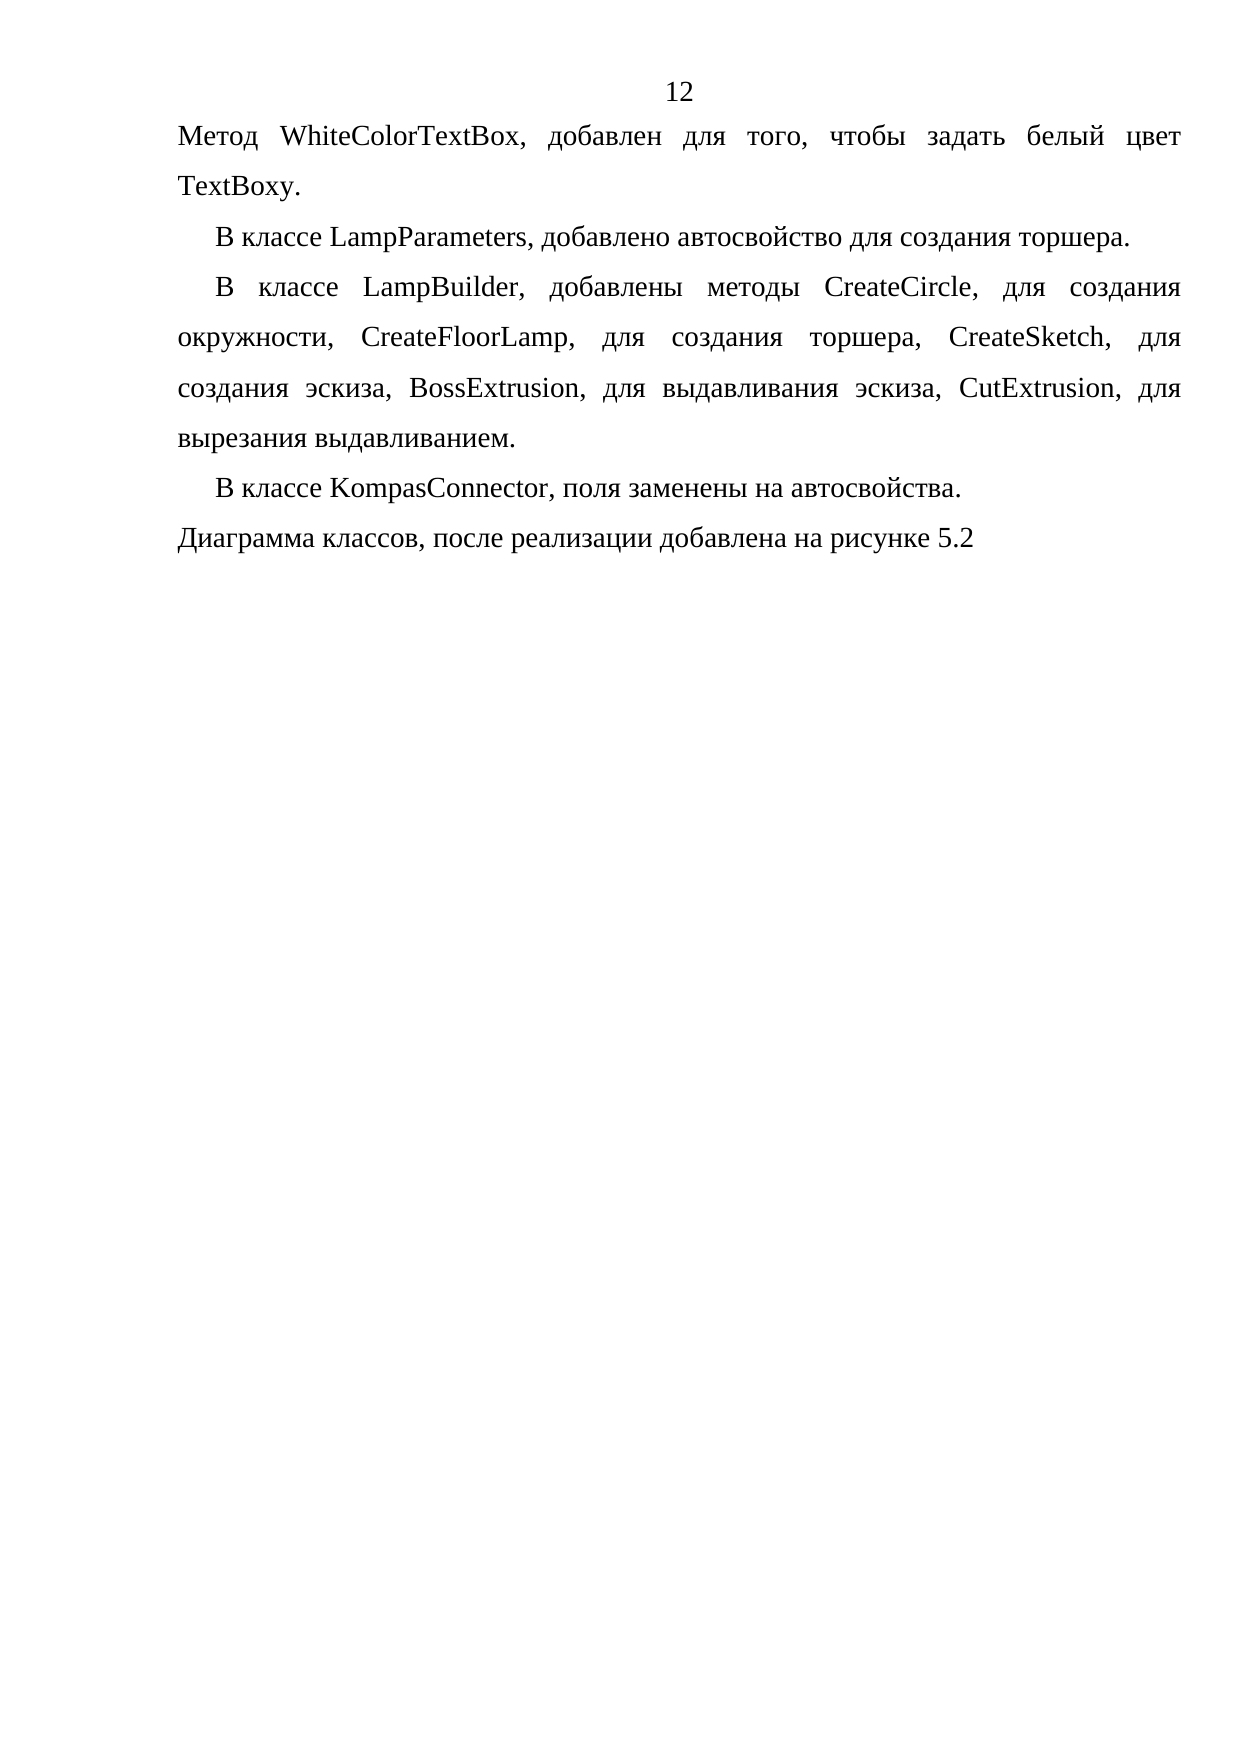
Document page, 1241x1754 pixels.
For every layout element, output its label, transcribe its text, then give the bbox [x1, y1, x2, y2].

text В классе KompasConnector, поля заменены на автосвойства. [177, 470, 1181, 504]
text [177, 118, 1181, 202]
text Диаграмма классов, после реализации добавлена на рисунке 5.2 [177, 521, 1181, 554]
text В классе LampParameters, добавлено автосвойство для создания торшера. [177, 219, 1181, 252]
text В классе LampBuilder, добавлены методы CreateCircle, для создания окружности, CreateFloorLamp, для создания торшера, CreateSketch, для создания эскиза, BossExtrusion, для выдавливания эскиза, CutExtrusion, для вырезания выдавливанием. [177, 269, 1181, 453]
